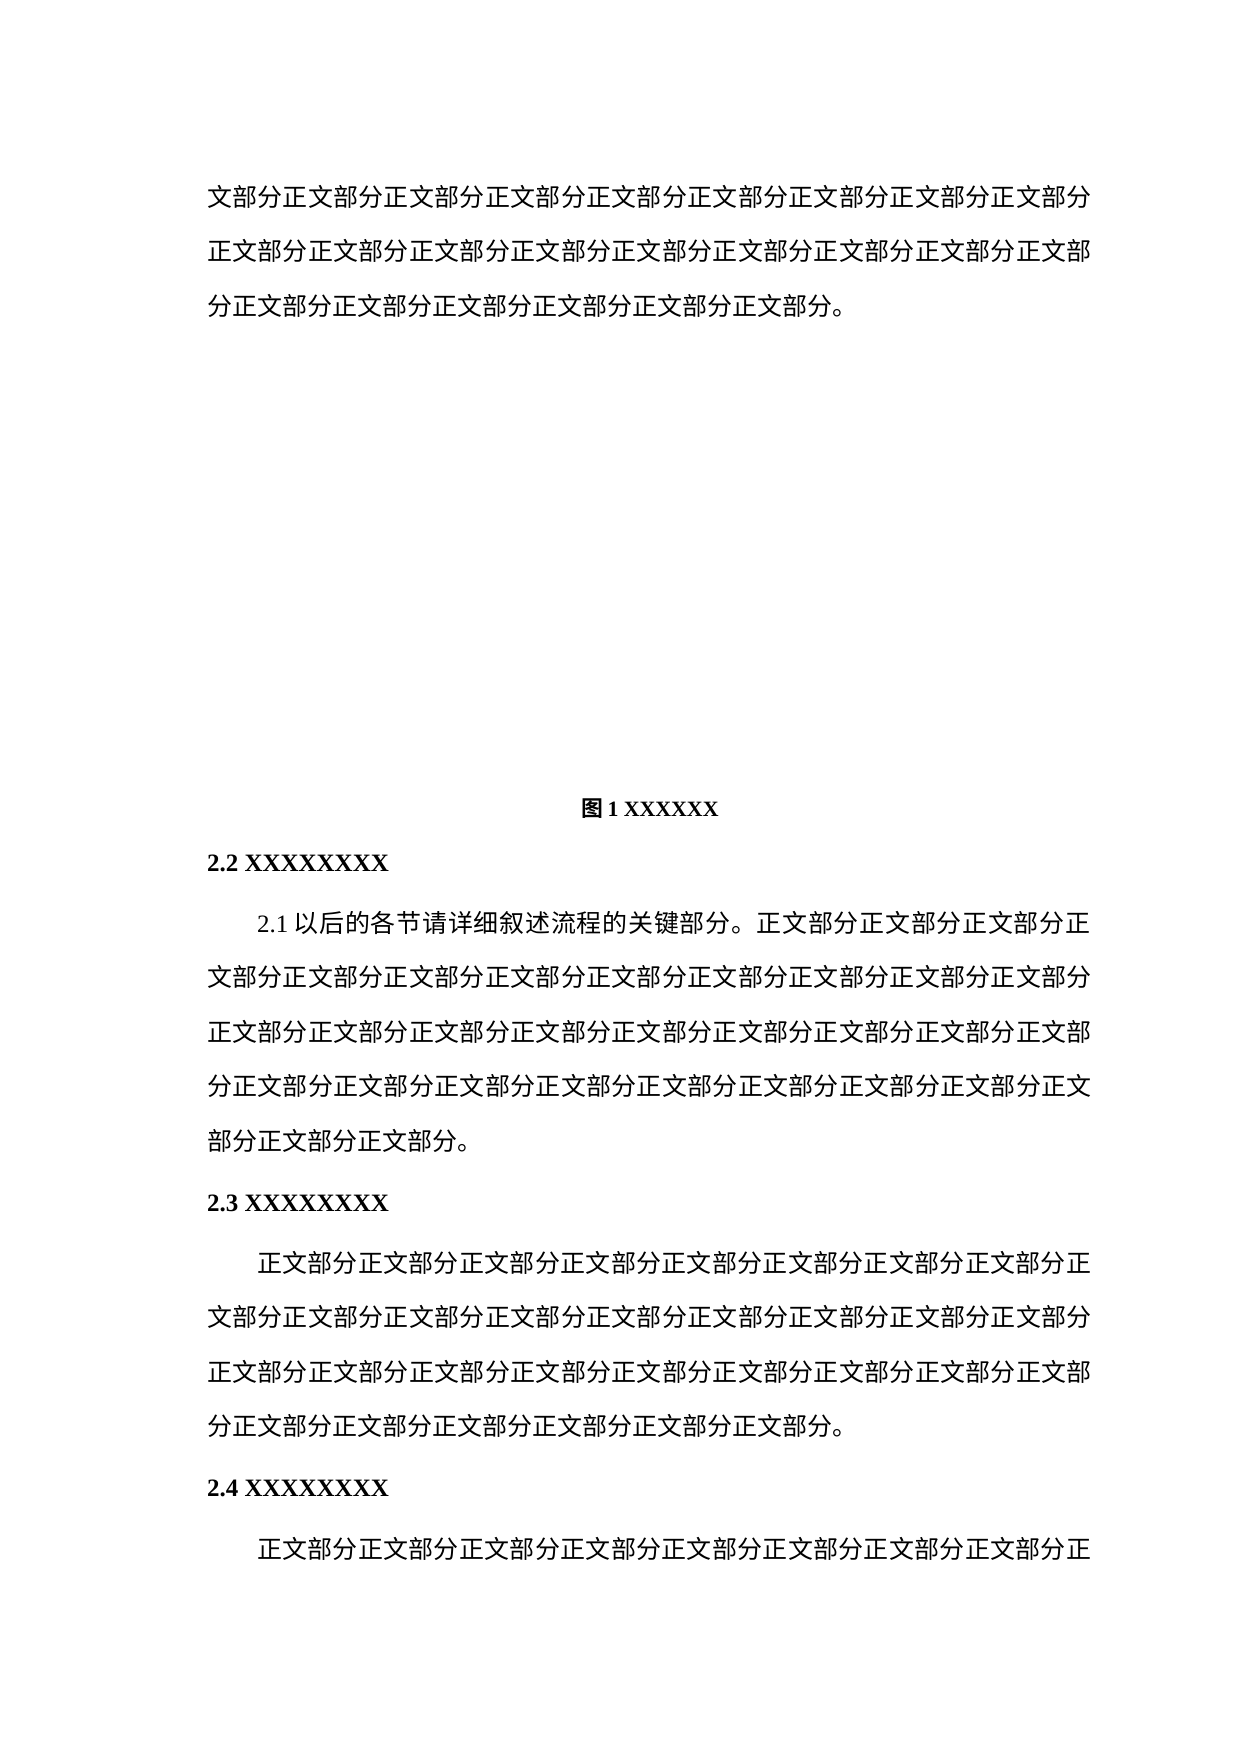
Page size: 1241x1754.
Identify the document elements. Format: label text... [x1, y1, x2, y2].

text 2.3 XXXXXXXX [207, 1188, 1092, 1217]
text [207, 177, 1092, 322]
text 图1 XXXXXX [207, 791, 1092, 823]
text 2.2 XXXXXXXX [207, 848, 1092, 877]
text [207, 1243, 1092, 1443]
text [207, 1529, 1092, 1565]
text 2.1以后的各节请详细叙述流程的关键部分。正文部分正文部分正文部分正文部分正文部分正文部分正文部分正文部分正文部分正文部分正文部分正文部分正文部分正文部分正文部分正文部分正文部分正文部分正文部分正文部分正文部分正文部分正文部分正文部分正文部分正文部分正文部分正文部分正文部分正文部分正文部分正文部分。 [207, 903, 1092, 1157]
text 2.4 XXXXXXXX [207, 1473, 1092, 1502]
